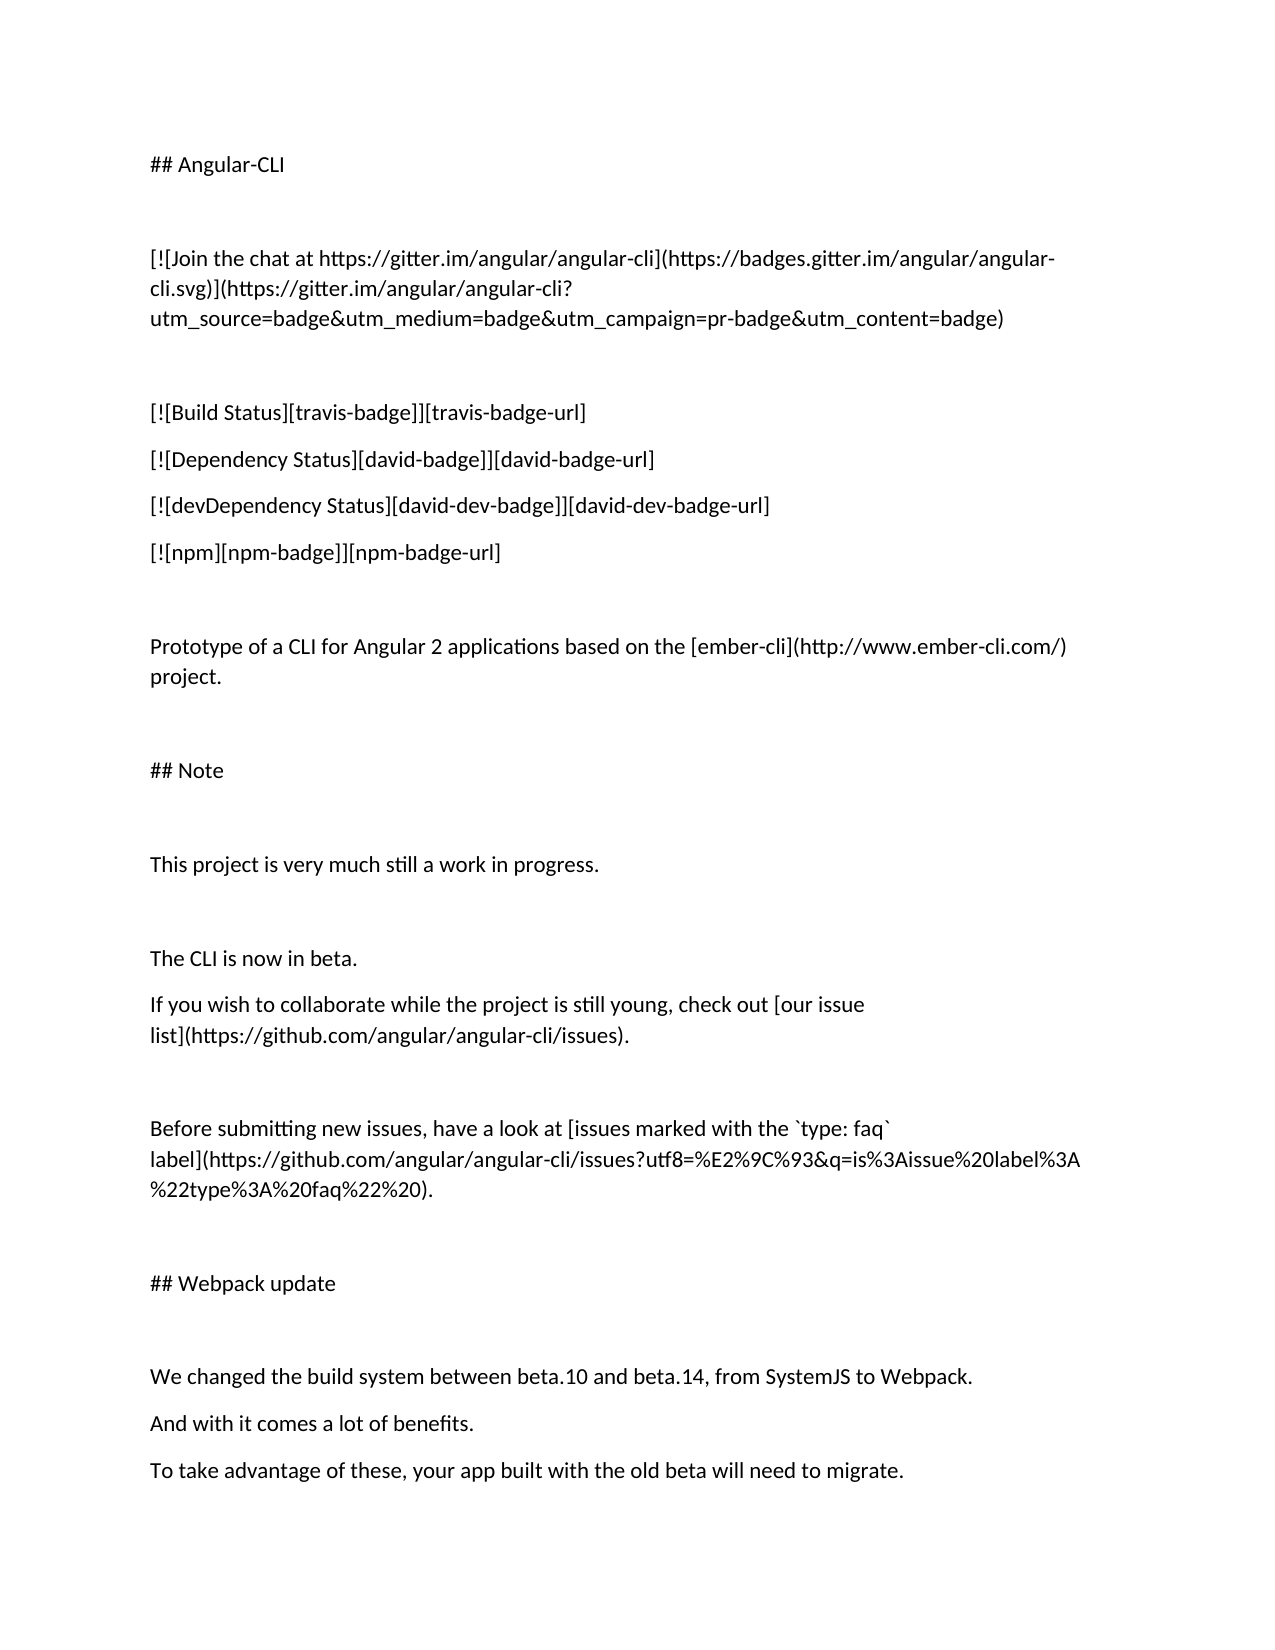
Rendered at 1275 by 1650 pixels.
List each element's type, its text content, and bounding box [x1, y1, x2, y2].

text This project is very much still a work in progress. [150, 850, 1125, 878]
text ## Note [150, 756, 1125, 784]
text If you wish to collaborate while the project is still young, check out [our issue list](https://github.com/angular/angular-cli/issues). [150, 991, 1125, 1049]
text [![Build Status][travis-badge]][travis-badge-url] [150, 398, 1125, 426]
text The CLI is now in beta. [150, 944, 1125, 972]
text ## Angular-CLI [150, 150, 1125, 178]
text [![Dependency Status][david-badge]][david-badge-url] [150, 445, 1125, 473]
text [![devDependency Status][david-dev-badge]][david-dev-badge-url] [150, 492, 1125, 520]
text Prototype of a CLI for Angular 2 applications based on the [ember-cli](http://www.ember-cli.com/) project. [150, 632, 1125, 691]
text [![npm][npm-badge]][npm-badge-url] [150, 538, 1125, 567]
text We changed the build system between beta.10 and beta.14, from SystemJS to Webpack. [150, 1362, 1125, 1391]
text And with it comes a lot of benefits. [150, 1409, 1125, 1437]
text ## Webpack update [150, 1269, 1125, 1297]
text Before submitting new issues, have a look at [issues marked with the `type: faq` label](https://github.com/angular/angular-cli/issues?utf8=%E2%9C%93&q=is%3Aissue%20label%3A%22type%3A%20faq%22%20). [150, 1114, 1125, 1203]
text [![Join the chat at https://gitter.im/angular/angular-cli](https://badges.gitter.im/angular/angular-cli.svg)](https://gitter.im/angular/angular-cli?utm_source=badge&utm_medium=badge&utm_campaign=pr-badge&utm_content=badge) [150, 244, 1125, 332]
text To take advantage of these, your app built with the old beta will need to migrate. [150, 1456, 1125, 1484]
